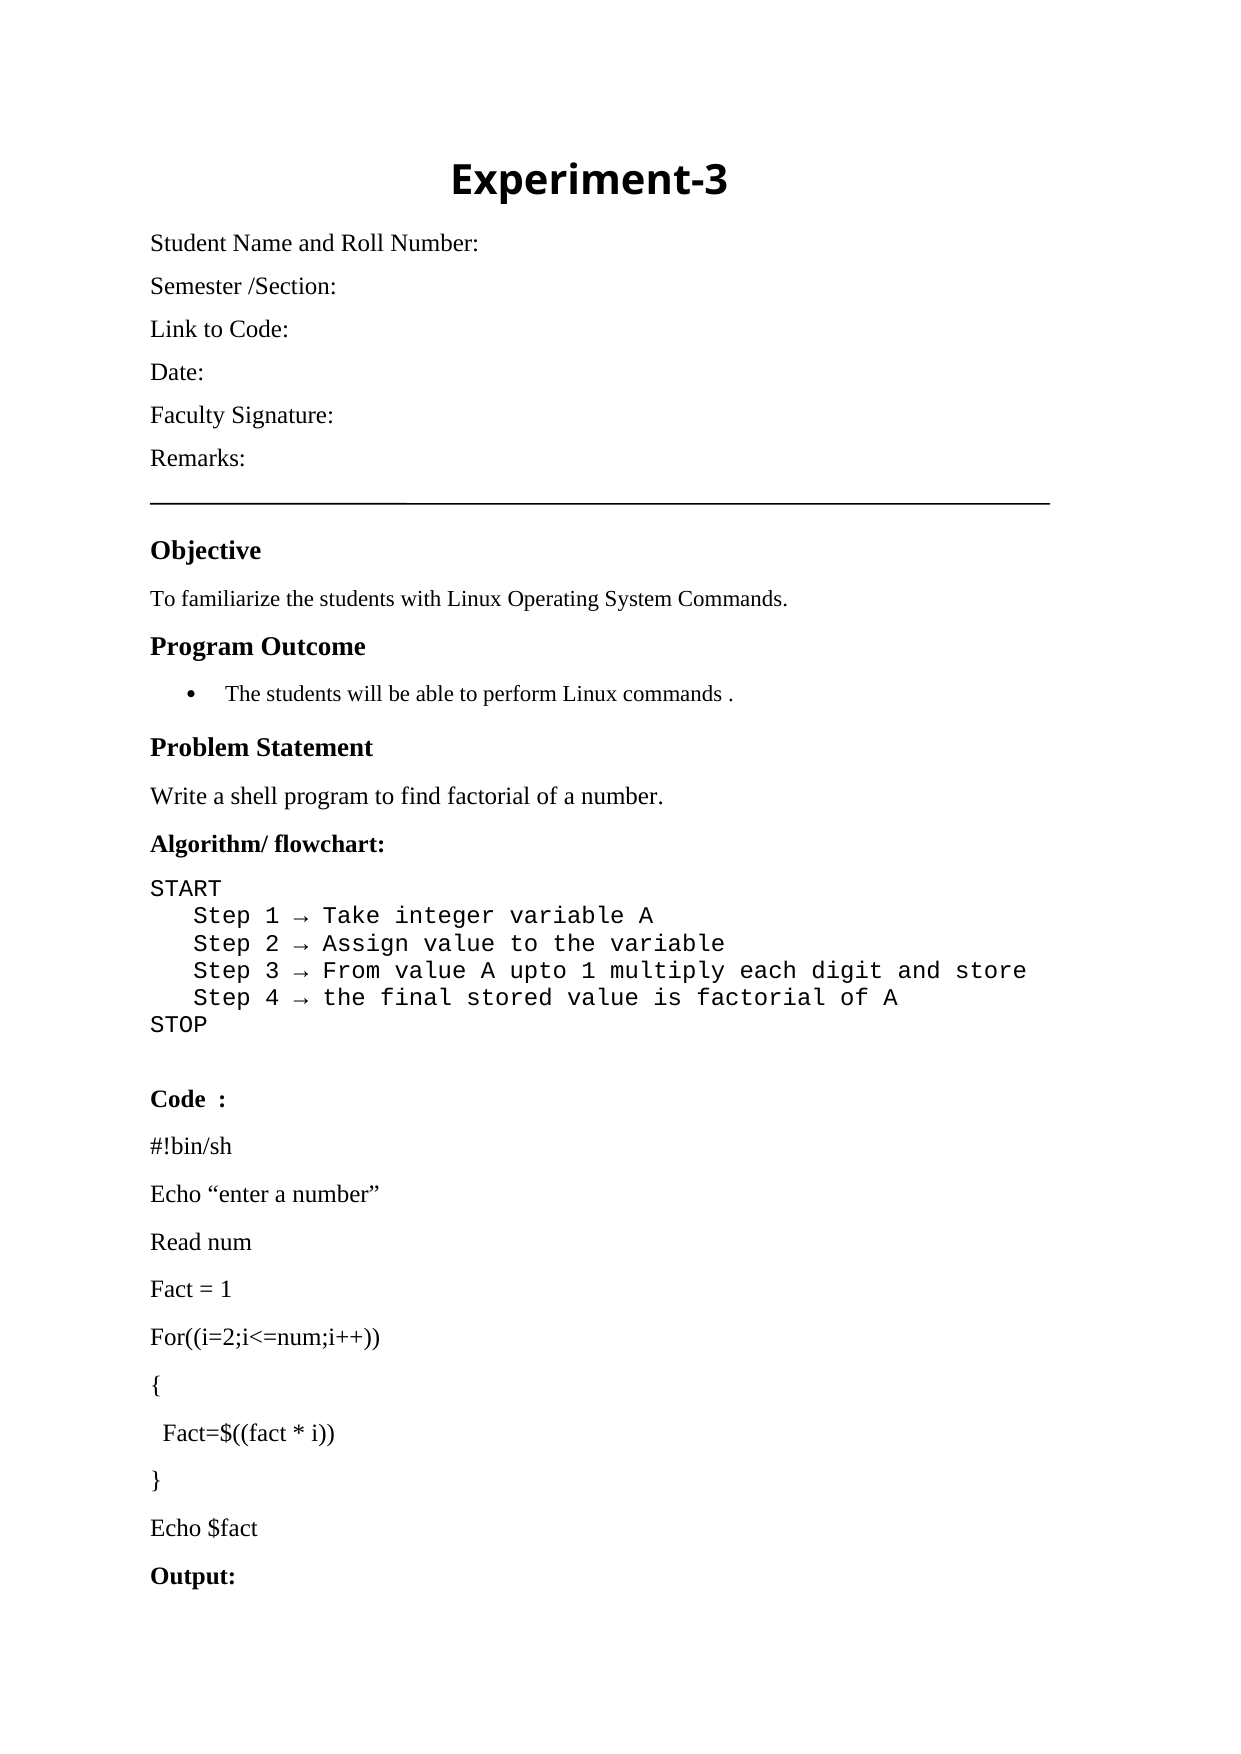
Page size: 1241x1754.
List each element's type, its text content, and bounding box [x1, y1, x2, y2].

text To familiarize the students with Linux Operating System Commands. [150, 584, 1090, 611]
text } [150, 1465, 1090, 1494]
text Experiment-3 [450, 150, 1090, 207]
text Link to Code: [150, 314, 1090, 343]
text Semester /Section: [150, 271, 1090, 300]
text { [150, 1370, 1090, 1399]
text Algorithm/ flowchart: [150, 829, 1090, 858]
text Faculty Signature: [150, 400, 1090, 429]
text Problem Statement [150, 731, 1090, 762]
text Echo “enter a number” [150, 1179, 1090, 1208]
text Step 4 → the final stored value is factorial of A [150, 985, 1090, 1012]
text For((i=2;i<=num;i++)) [150, 1322, 1090, 1351]
text Read num [150, 1227, 1090, 1256]
text Write a shell program to find factorial of a number. [150, 781, 1090, 810]
text Fact=$((fact * i)) [150, 1418, 1090, 1446]
text Step 3 → From value A upto 1 multiply each digit and store [150, 958, 1090, 985]
text Code : [150, 1084, 1090, 1112]
text STOP [150, 1012, 1090, 1040]
text Remarks: [150, 443, 1090, 472]
text Echo $fact [150, 1513, 1090, 1542]
text #!bin/sh [150, 1131, 1090, 1160]
text Date: [150, 357, 1090, 386]
text Program Outcome [150, 630, 1090, 661]
text Fact = 1 [150, 1274, 1090, 1303]
subtitle Student Name and Roll Number: [150, 228, 1090, 257]
text START [150, 877, 1090, 904]
text Step 2 → Assign value to the variable [150, 931, 1090, 958]
list The students will be able to perform Linux commands . [187, 680, 1090, 706]
text Step 1 → Take integer variable A [150, 904, 1090, 931]
text Objective [150, 534, 1090, 566]
text Output: [150, 1561, 1090, 1589]
